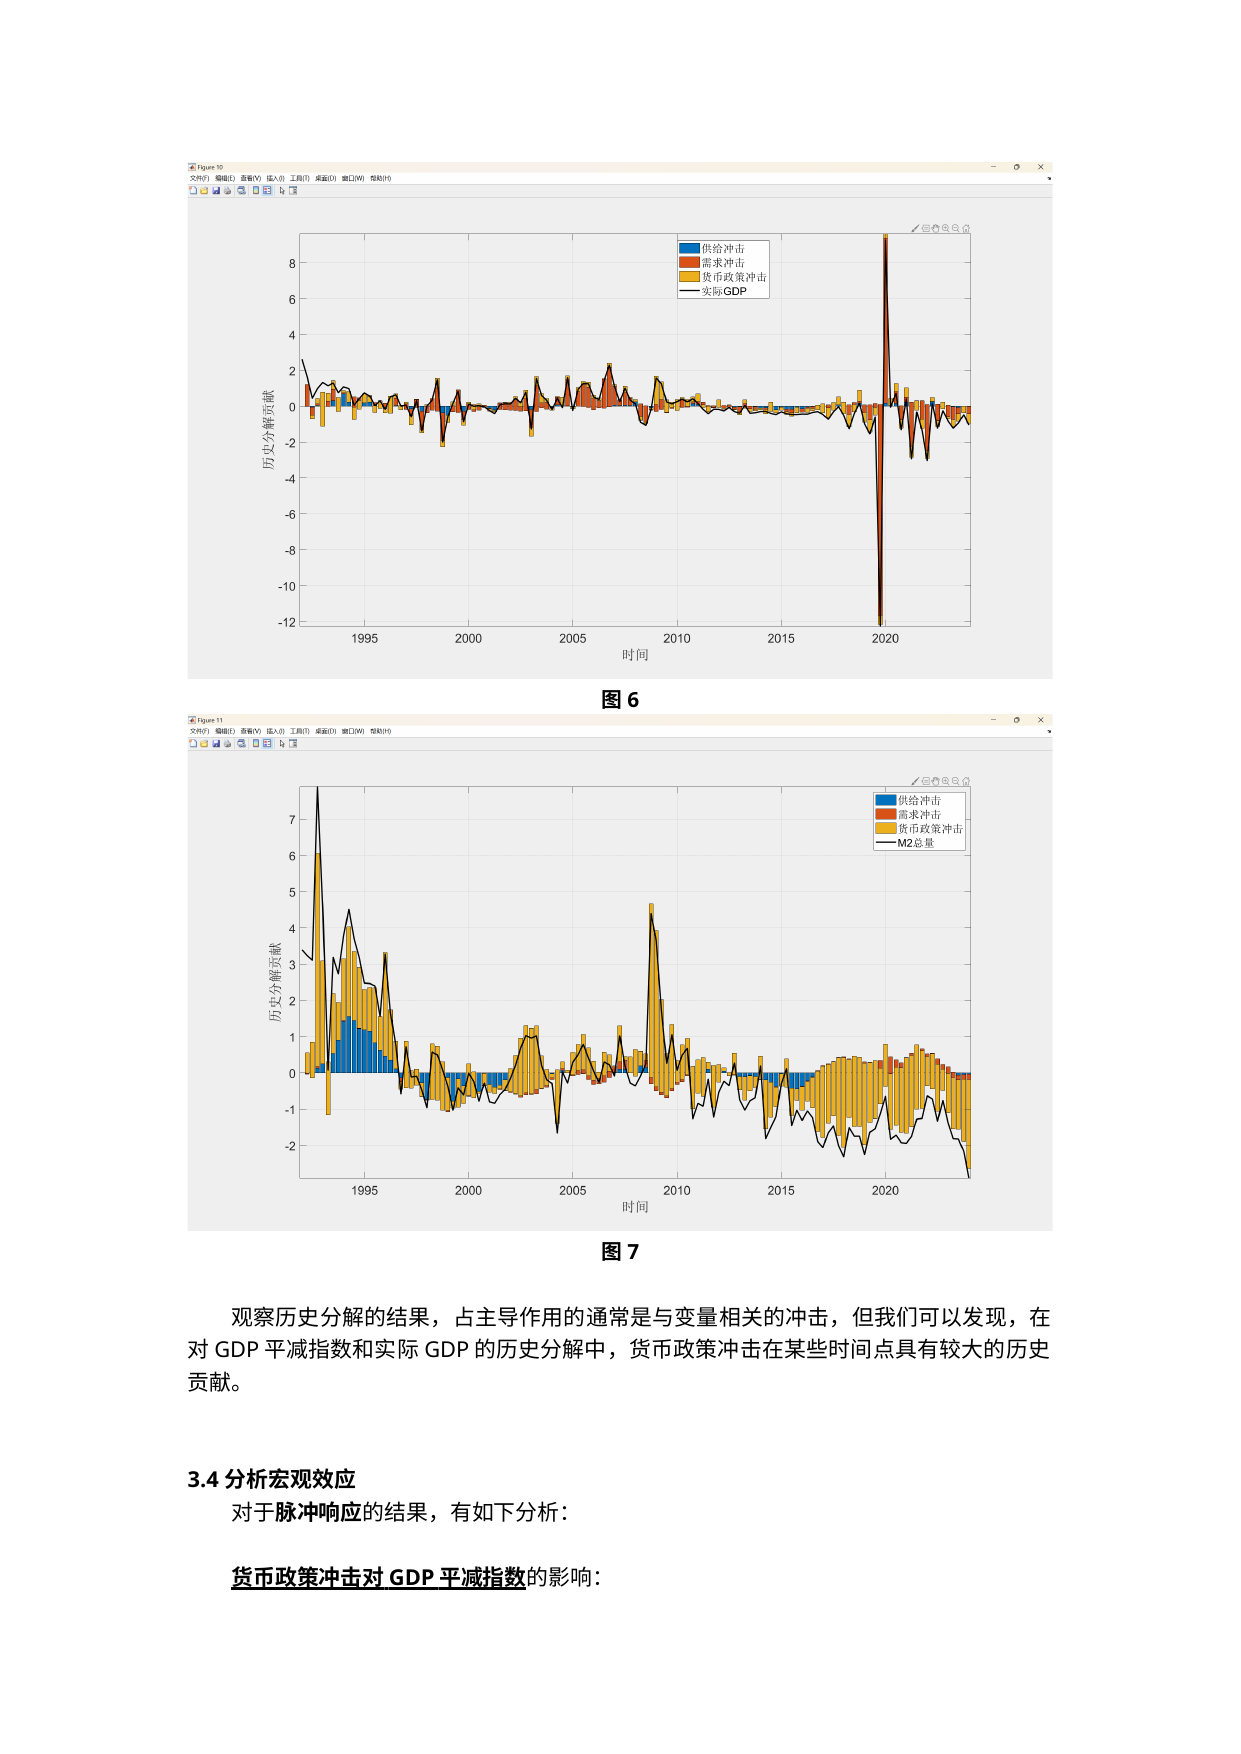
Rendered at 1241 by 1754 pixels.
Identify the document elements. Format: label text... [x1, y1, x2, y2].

picture [187, 714, 1053, 1231]
text 3.4 分析宏观效应 [187, 1462, 1053, 1494]
text 观察历史分解的结果，占主导作用的通常是与变量相关的冲击，但我们可以发现，在对GDP平减指数和实际GDP的历史分解中，货币政策冲击在某些时间点具有较大的历史贡献。 [187, 1299, 1053, 1397]
text 货币政策冲击对GDP平减指数的影响： [187, 1559, 1053, 1592]
picture [187, 162, 1053, 679]
text 对于脉冲响应的结果，有如下分析： [187, 1494, 1053, 1527]
text 图 7 [187, 1234, 1053, 1267]
text 图 6 [187, 682, 1053, 714]
